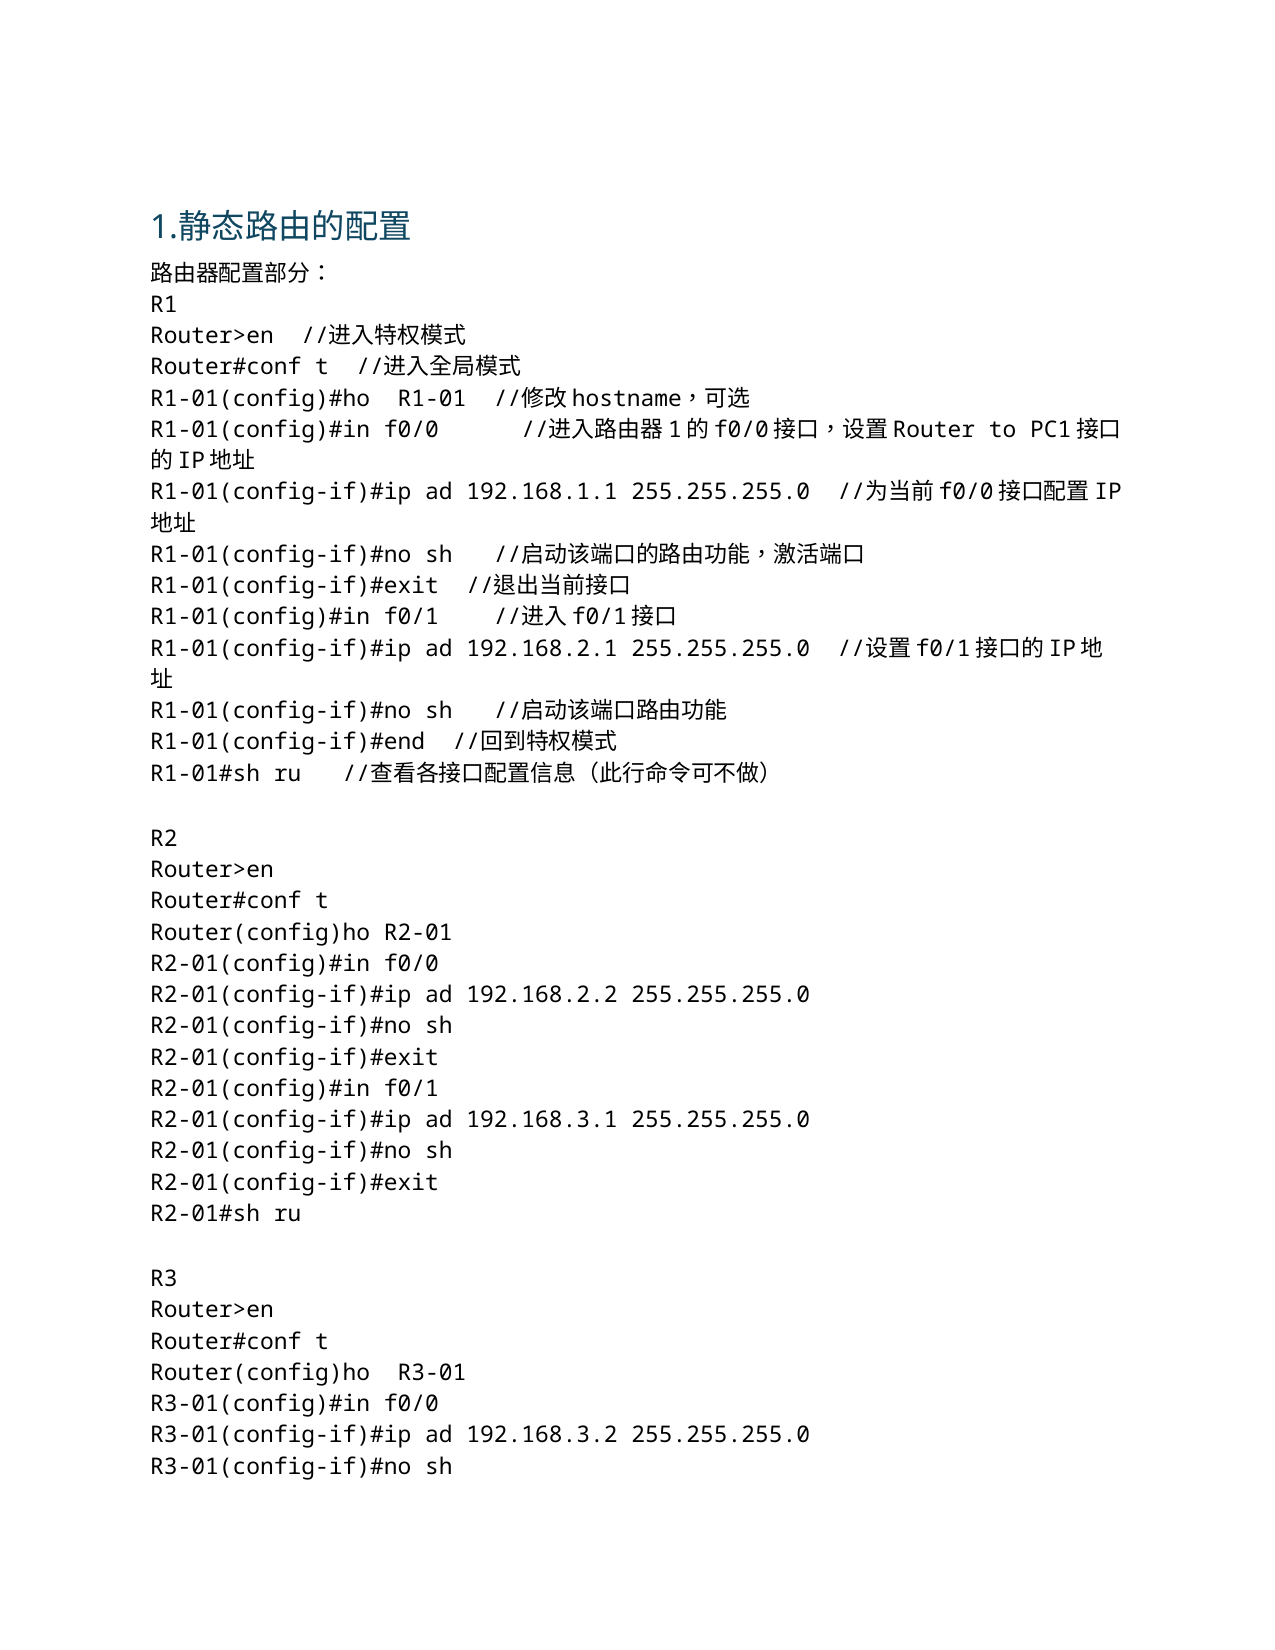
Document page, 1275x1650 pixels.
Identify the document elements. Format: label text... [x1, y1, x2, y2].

subtitle 1.静态路由的配置 [150, 203, 1125, 248]
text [150, 257, 1125, 1481]
